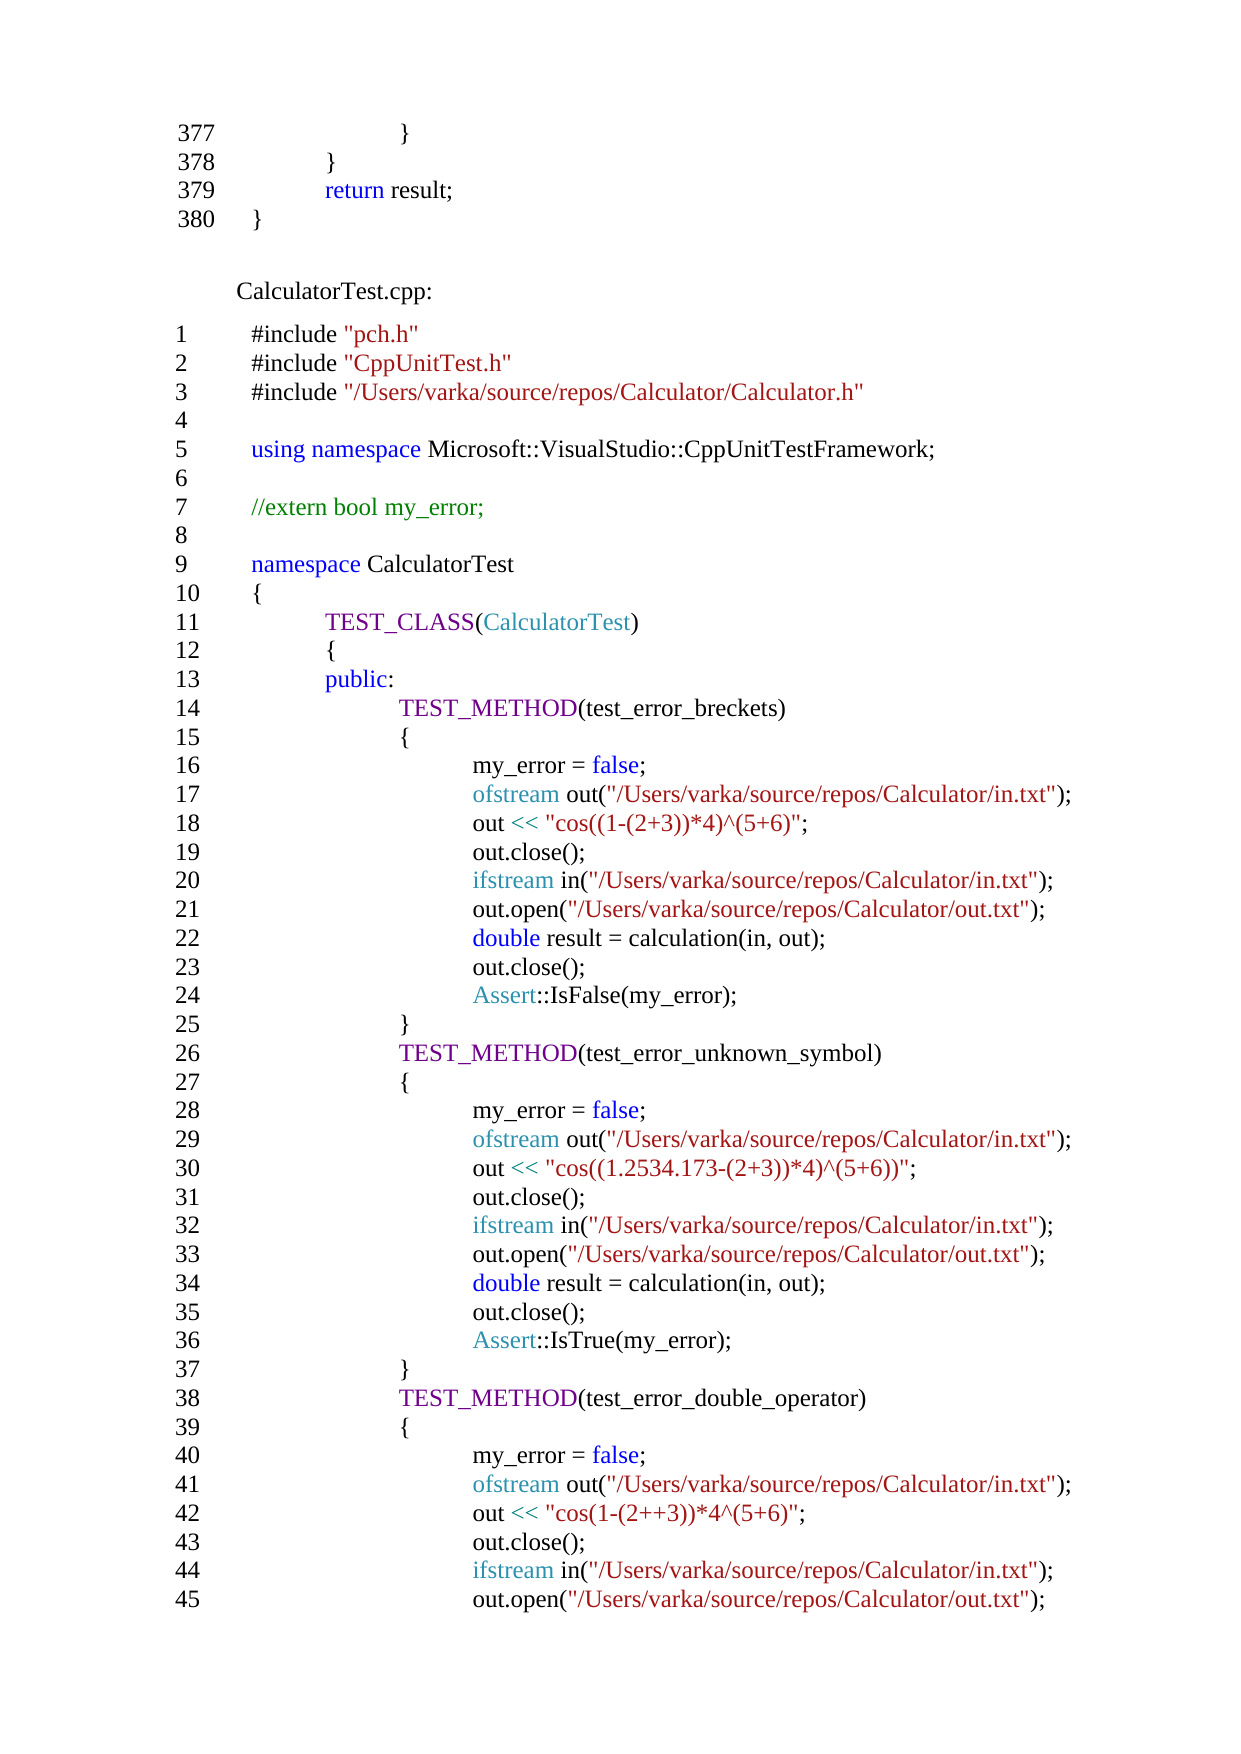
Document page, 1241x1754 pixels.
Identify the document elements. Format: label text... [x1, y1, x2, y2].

list my_error = false; [175, 1441, 1152, 1469]
list out.close(); [175, 952, 1152, 981]
list } [177, 204, 1152, 233]
list #include "/Users/varka/source/repos/Calculator/Calculator.h" [175, 377, 1152, 406]
list ifstream in("/Users/varka/source/repos/Calculator/in.txt"); [175, 866, 1152, 894]
list TEST_METHOD(test_error_double_operator) [175, 1383, 1152, 1412]
list out.close(); [175, 1297, 1152, 1326]
list out.close(); [175, 1527, 1152, 1556]
list } [177, 118, 1152, 147]
list TEST_CLASS(CalculatorTest) [175, 607, 1152, 636]
list my_error = false; [175, 751, 1152, 779]
list double result = calculation(in, out); [175, 1268, 1152, 1297]
list { [175, 1067, 1152, 1096]
list { [175, 1412, 1152, 1441]
list } [175, 1009, 1152, 1038]
list out.close(); [175, 1182, 1152, 1211]
list ifstream in("/Users/varka/source/repos/Calculator/in.txt"); [175, 1211, 1152, 1239]
list #include "CppUnitTest.h" [175, 348, 1152, 377]
list { [175, 578, 1152, 607]
list } [175, 1354, 1152, 1383]
list { [175, 722, 1152, 751]
list namespace CalculatorTest [175, 549, 1152, 578]
list } [177, 147, 1152, 176]
text CalculatorTest.cpp: [177, 276, 1152, 305]
list out << "cos((1-(2+3))*4)^(5+6)"; [175, 808, 1152, 837]
list TEST_METHOD(test_error_unknown_symbol) [175, 1038, 1152, 1067]
list out.open("/Users/varka/source/repos/Calculator/out.txt"); [175, 1239, 1152, 1268]
list out.open("/Users/varka/source/repos/Calculator/out.txt"); [175, 894, 1152, 923]
list //extern bool my_error; [175, 492, 1152, 521]
list ofstream out("/Users/varka/source/repos/Calculator/in.txt"); [175, 779, 1152, 808]
list double result = calculation(in, out); [175, 923, 1152, 952]
list #include "pch.h" [175, 319, 1152, 348]
list ofstream out("/Users/varka/source/repos/Calculator/in.txt"); [175, 1124, 1152, 1153]
list out << "cos((1.2534.173-(2+3))*4)^(5+6))"; [175, 1153, 1152, 1182]
list TEST_METHOD(test_error_breckets) [175, 693, 1152, 722]
list ofstream out("/Users/varka/source/repos/Calculator/in.txt"); [175, 1469, 1152, 1498]
list return result; [177, 176, 1152, 204]
list ifstream in("/Users/varka/source/repos/Calculator/in.txt"); [175, 1556, 1152, 1584]
list Assert::IsTrue(my_error); [175, 1326, 1152, 1354]
list using namespace Microsoft::VisualStudio::CppUnitTestFramework; [175, 434, 1152, 463]
list out.open("/Users/varka/source/repos/Calculator/out.txt"); [175, 1584, 1152, 1613]
list { [175, 636, 1152, 664]
list out << "cos(1-(2++3))*4^(5+6)"; [175, 1498, 1152, 1527]
list out.close(); [175, 837, 1152, 866]
list my_error = false; [175, 1096, 1152, 1124]
list public: [175, 664, 1152, 693]
list Assert::IsFalse(my_error); [175, 981, 1152, 1009]
